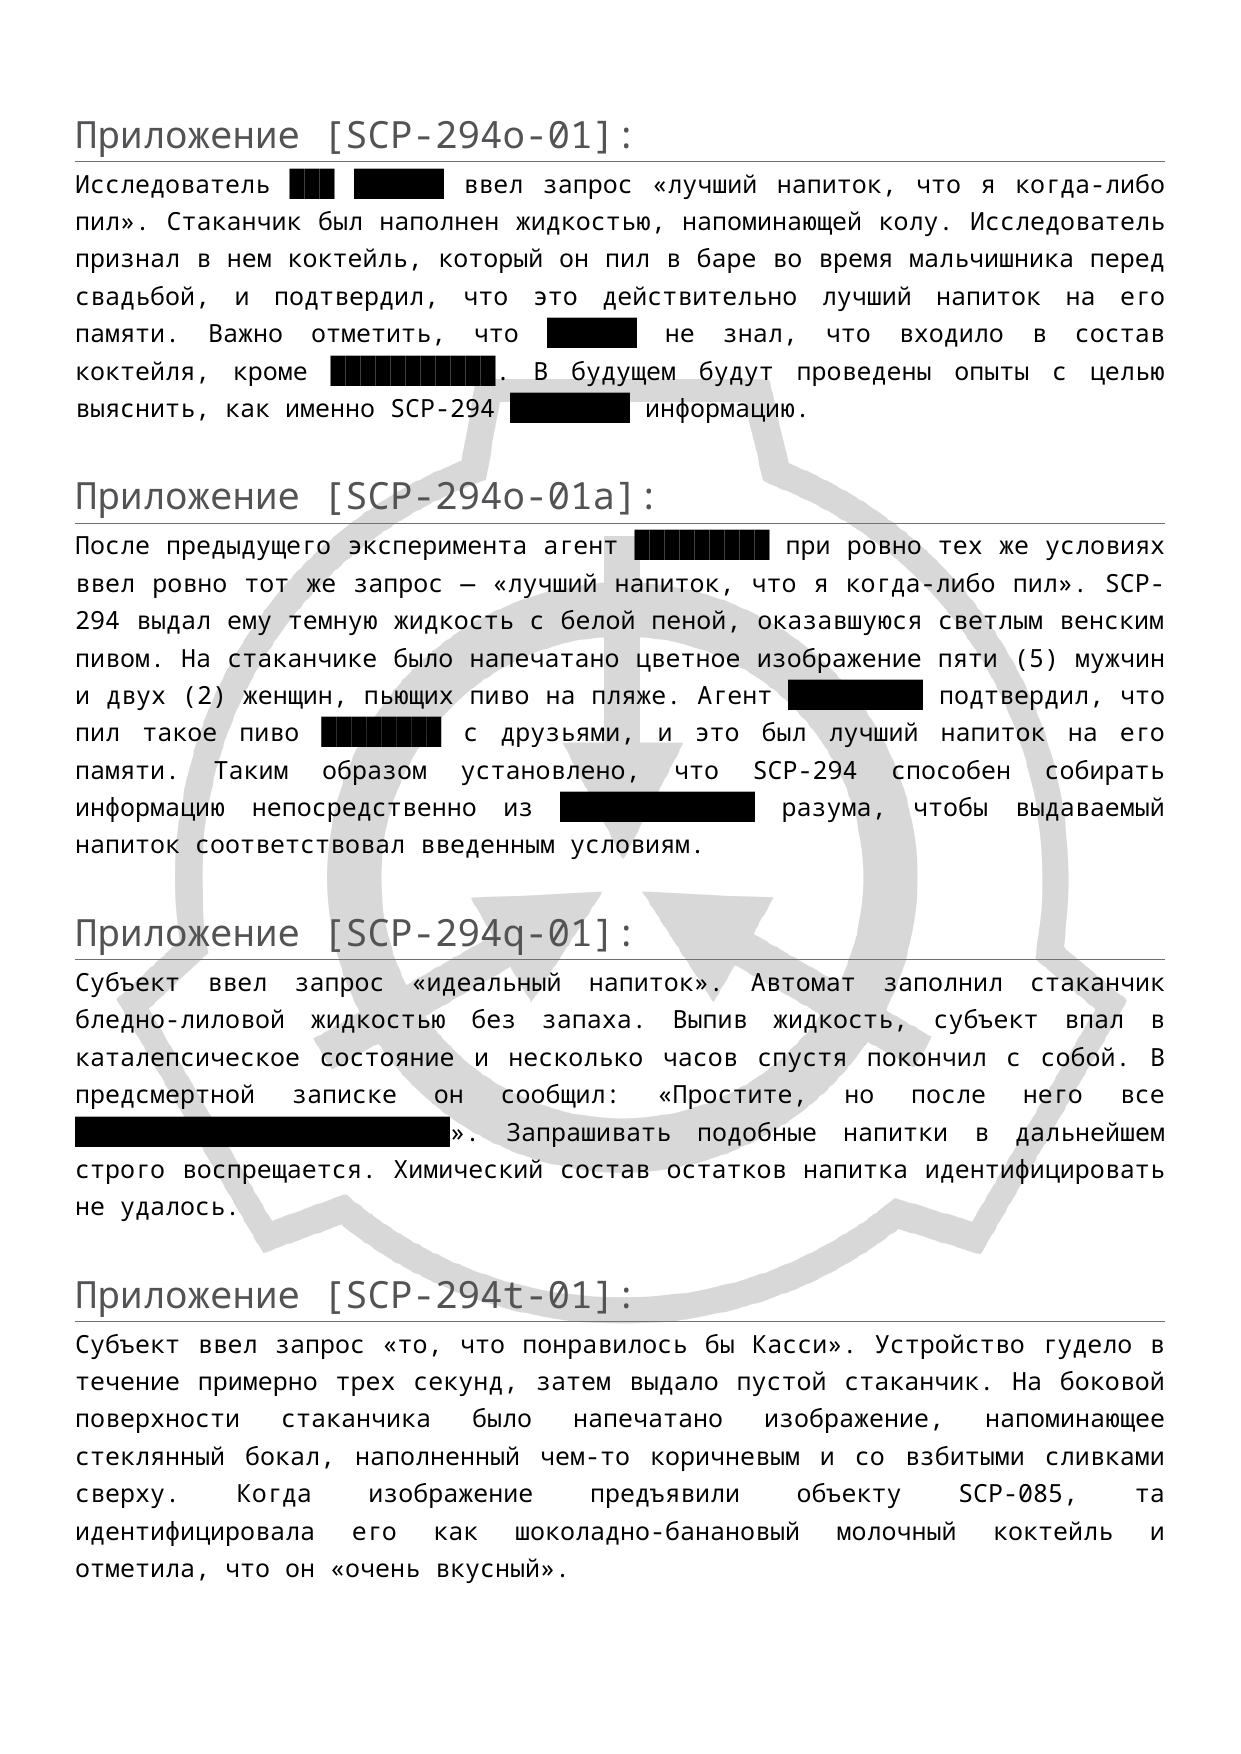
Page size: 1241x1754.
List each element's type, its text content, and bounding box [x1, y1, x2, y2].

text Исследователь ███ ██████ ввел запрос «лучший напиток, что я когда-либо пил». Стаканчик был наполнен жидкостью, напоминающей колу. Исследователь признал в нем коктейль, который он пил в баре во время мальчишника перед свадьбой, и подтвердил, что это действительно лучший напиток на его памяти. Важно отметить, что ██████ не знал, что входило в состав коктейля, кроме ███████████. В будущем будут проведены опыты с целью выяснить, как именно SCP-294 ████████ информацию. [75, 166, 1165, 425]
text После предыдущего эксперимента агент █████████ при ровно тех же условиях ввел ровно тот же запрос — «лучший напиток, что я когда-либо пил». SCP-294 выдал ему темную жидкость с белой пеной, оказавшуюся светлым венским пивом. На стаканчике было напечатано цветное изображение пяти (5) мужчин и двух (2) женщин, пьющих пиво на пляже. Агент █████████ подтвердил, что пил такое пиво ████████ с друзьями, и это был лучший напиток на его памяти. Таким образом установлено, что SCP-294 способен собирать информацию непосредственно из █████████████ разума, чтобы выдаваемый напиток соответствовал введенным условиям. [75, 528, 1165, 861]
subtitle Приложение [SCP-294o-01]: [75, 108, 1165, 161]
text Субъект ввел запрос «идеальный напиток». Автомат заполнил стаканчик бледно-лиловой жидкостью без запаха. Выпив жидкость, субъект впал в каталепсическое состояние и несколько часов спустя покончил с собой. В предсмертной записке он сообщил: «Простите, но после него все █████████████████████████». Запрашивать подобные напитки в дальнейшем строго воспрещается. Химический состав остатков напитка идентифицировать не удалось. [75, 964, 1165, 1223]
subtitle Приложение [SCP-294q-01]: [75, 906, 1165, 959]
subtitle Приложение [SCP-294t-01]: [75, 1268, 1165, 1321]
text Субъект ввел запрос «то, что понравилось бы Касси». Устройство гудело в течение примерно трех секунд, затем выдало пустой стаканчик. На боковой поверхности стаканчика было напечатано изображение, напоминающее стеклянный бокал, наполненный чем-то коричневым и со взбитыми сливками сверху. Когда изображение предъявили объекту SCP-085, та идентифицировала его как шоколадно-банановый молочный коктейль и отметила, что он «очень вкусный». [75, 1326, 1165, 1585]
subtitle Приложение [SCP-294o-01a]: [75, 470, 1165, 523]
